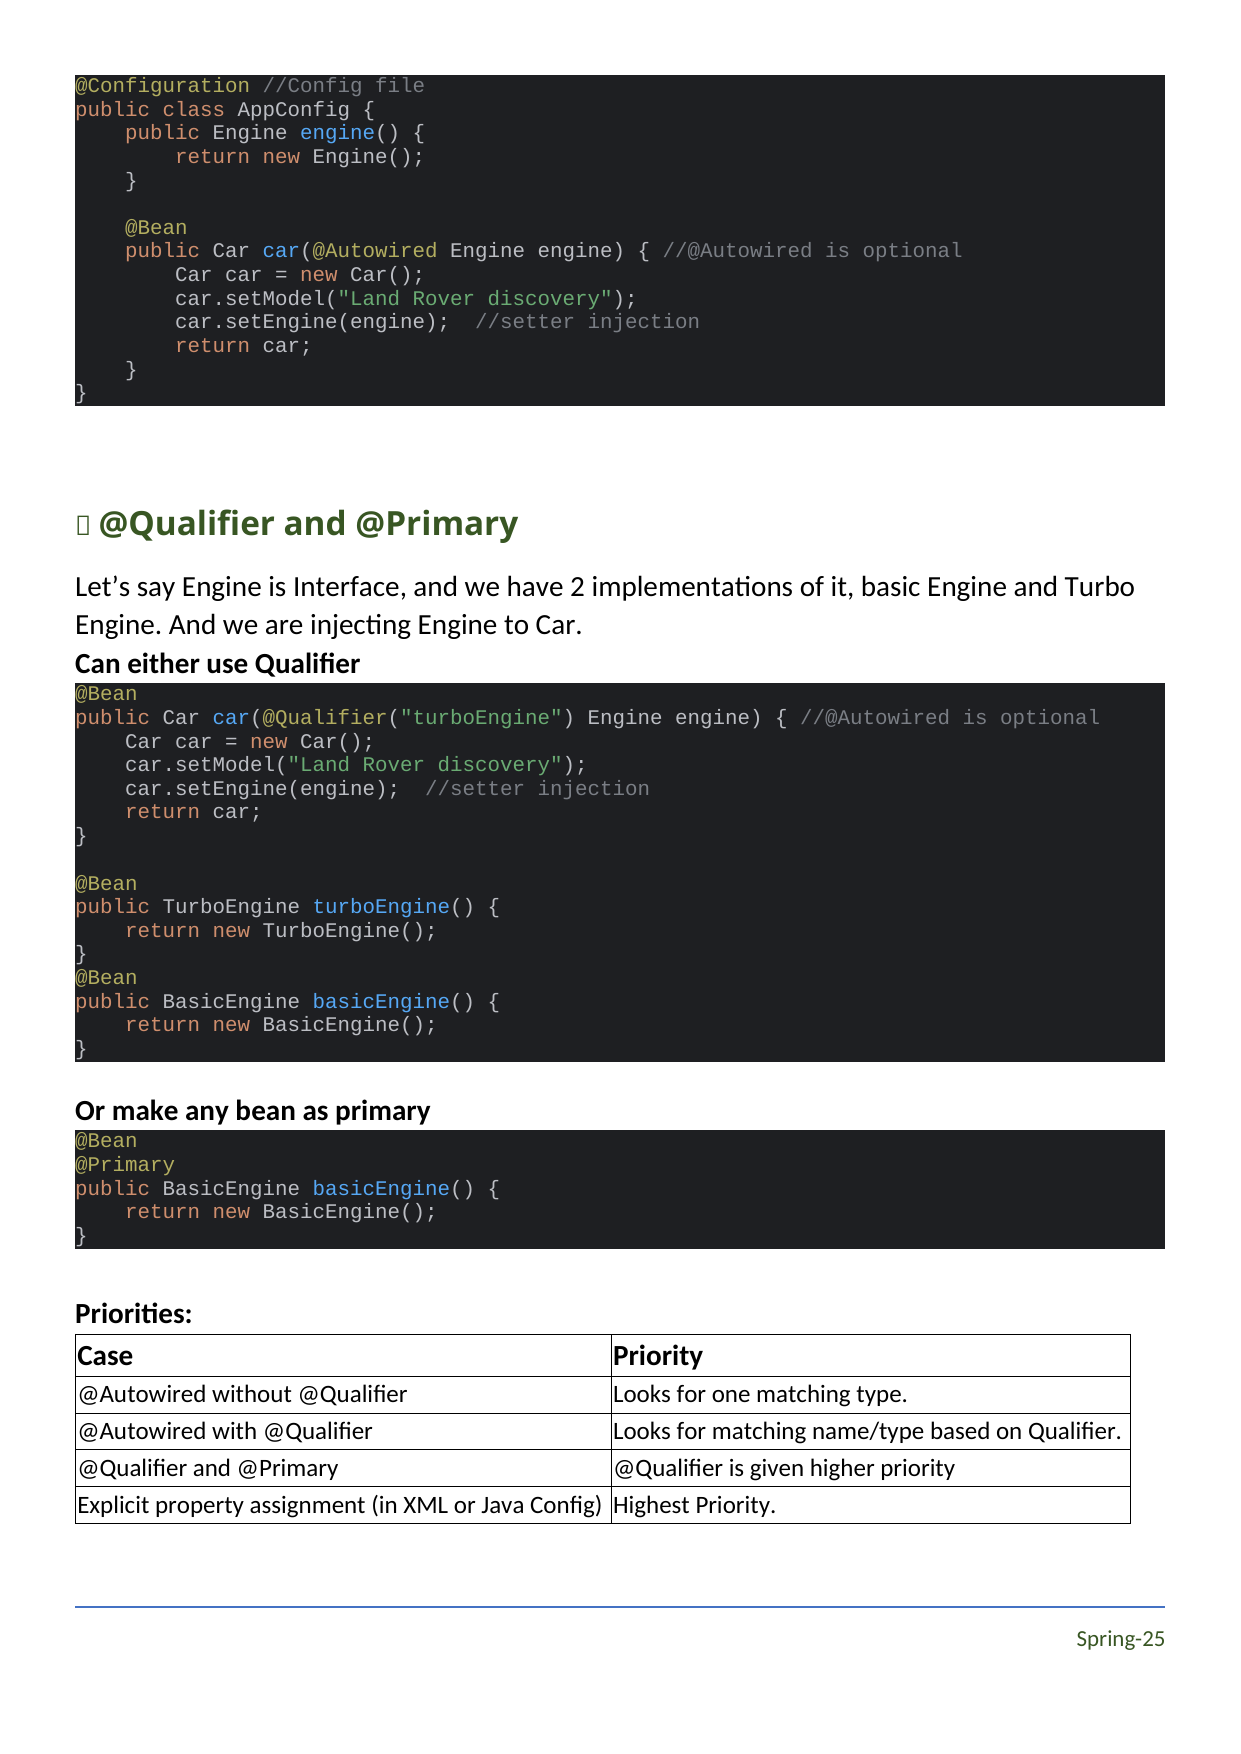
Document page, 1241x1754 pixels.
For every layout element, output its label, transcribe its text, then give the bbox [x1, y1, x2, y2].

text @Bean public Car car(@Qualifier("turboEngine") Engine engine) { //@Autowired is optional Car car = new Car(); car.setModel("Land Rover discovery"); car.setEngine(engine); //setter injection return car; } @Bean public TurboEngine turboEngine() { return new TurboEngine(); } @Bean public BasicEngine basicEngine() { return new BasicEngine(); } [75, 683, 1165, 1062]
table_cell @Qualifier and @Primary [76, 1450, 611, 1486]
text Or make any bean as primary [75, 1092, 1165, 1128]
text Let’s say Engine is Interface, and we have 2 implementations of it, basic Engine and Turbo Engine. And we are injecting Engine to Car. [75, 568, 1165, 642]
table_cell Highest Priority. [612, 1487, 1130, 1523]
table_cell Explicit property assignment (in XML or Java Config) [76, 1487, 611, 1523]
table_cell @Autowired without @Qualifier [76, 1377, 611, 1413]
text Priorities: [75, 1296, 1165, 1331]
table_cell @Qualifier is given higher priority [612, 1450, 1130, 1486]
text @Configuration //Config file public class AppConfig { public Engine engine() { return new Engine(); } @Bean public Car car(@Autowired Engine engine) { //@Autowired is optional Car car = new Car(); car.setModel("Land Rover discovery"); car.setEngine(engine); //setter injection return car; } } [75, 75, 1165, 406]
table_header Priority [612, 1335, 1130, 1376]
text @Bean @Primary public BasicEngine basicEngine() { return new BasicEngine(); } [75, 1130, 1165, 1249]
table_cell @Autowired with @Qualifier [76, 1414, 611, 1449]
subtitle 🔹 @Qualifier and @Primary [75, 500, 1165, 545]
text Can either use Qualifier [75, 645, 1165, 681]
table_cell Looks for one matching type. [612, 1377, 1130, 1413]
table_header Case [76, 1335, 611, 1376]
table_cell Looks for matching name/type based on Qualifier. [612, 1414, 1130, 1449]
